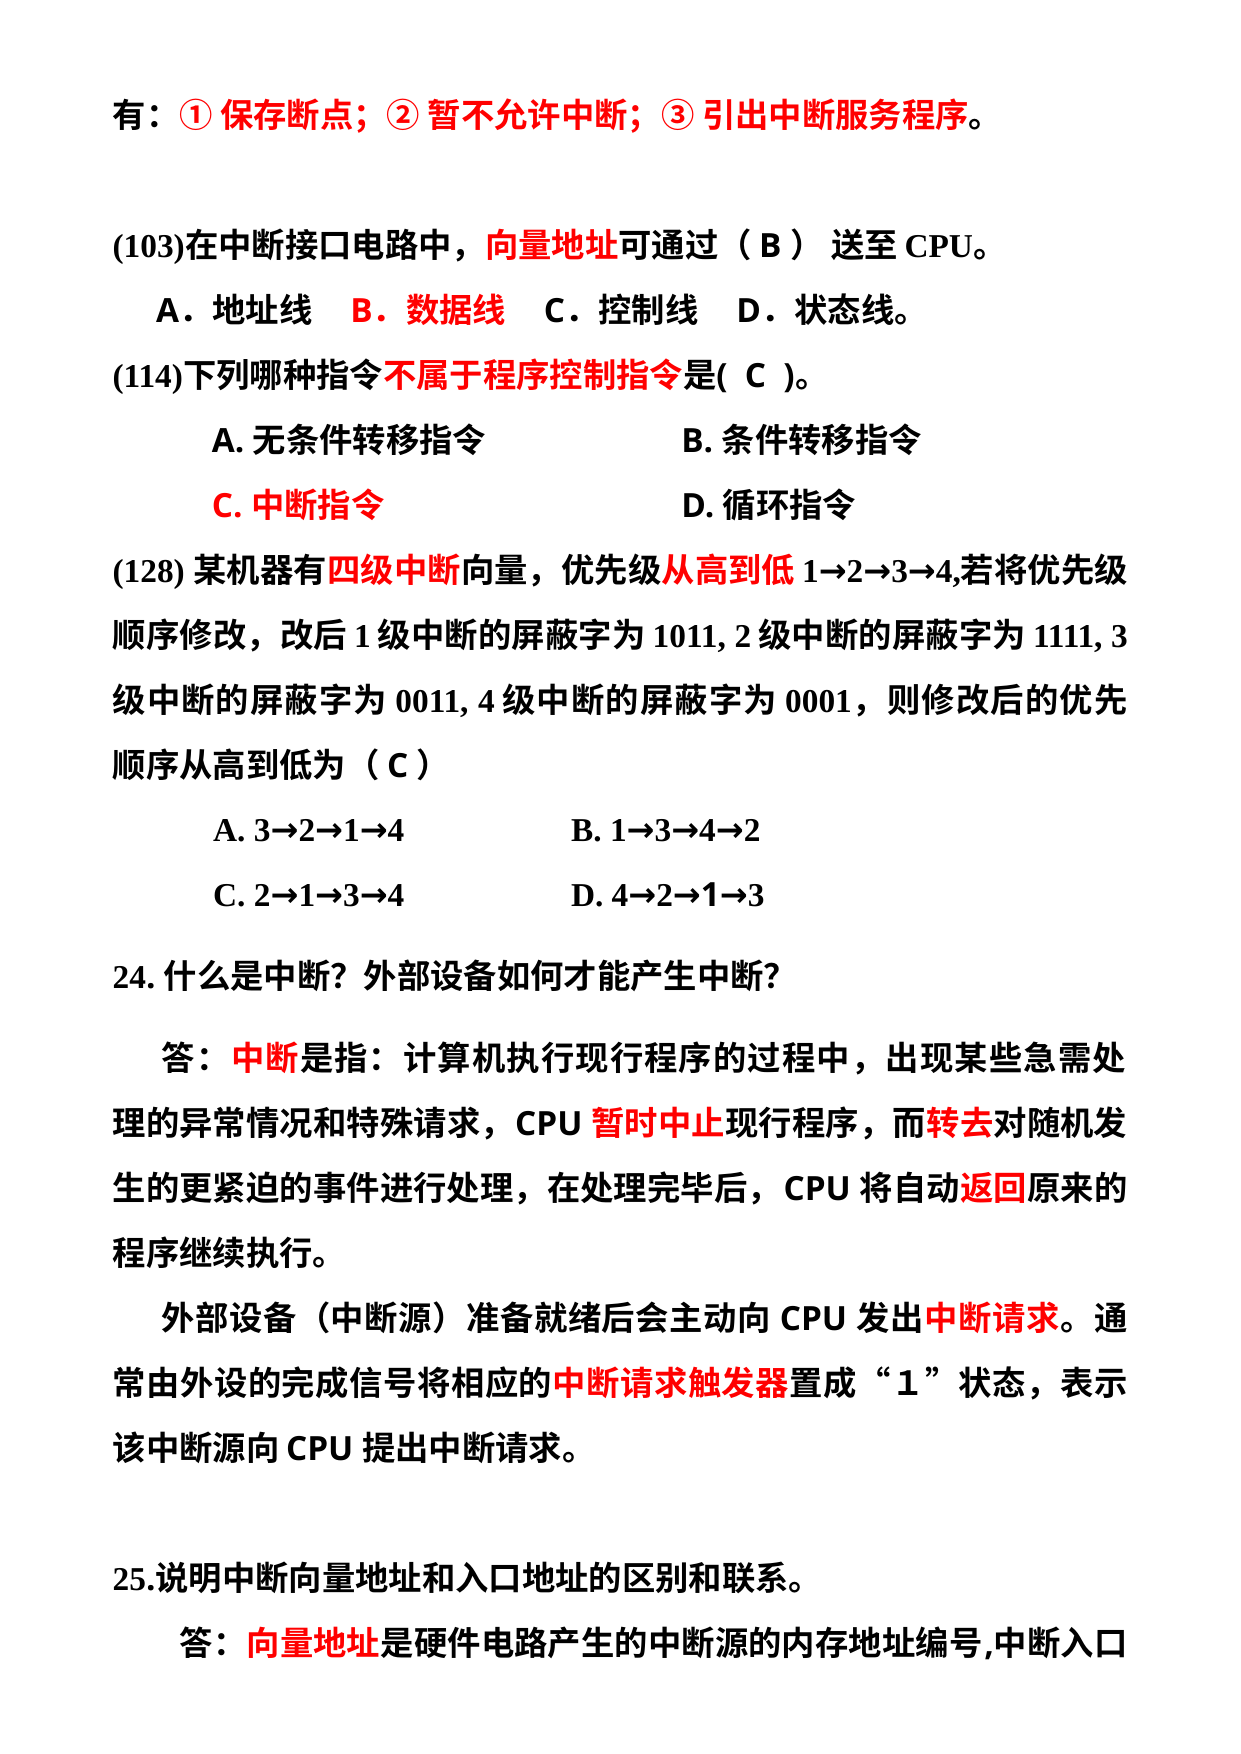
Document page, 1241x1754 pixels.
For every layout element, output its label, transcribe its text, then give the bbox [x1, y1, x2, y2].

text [112, 81, 1128, 146]
text C. 中断指令 D. 循环指令 [112, 471, 1128, 536]
text 答：中断是指：计算机执行现行程序的过程中，出现某些急需处理的异常情况和特殊请求，CPU 暂时中止现行程序，而转去对随机发生的更紧迫的事件进行处理，在处理完毕后，CPU 将自动返回原来的程序继续执行。 [112, 1023, 1128, 1283]
text C. 2→1→3→4 D. 4→2→1→3 [112, 861, 1128, 926]
text (128) 某机器有四级中断向量，优先级从高到低1→2→3→4,若将优先级顺序修改，改后1级中断的屏蔽字为1011, 2级中断的屏蔽字为1111, 3级中断的屏蔽字为0011, 4级中断的屏蔽字为0001，则修改后的优先顺序从高到低为（ C ） [112, 536, 1128, 796]
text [112, 1608, 1128, 1673]
text A. 无条件转移指令 B. 条件转移指令 [112, 406, 1128, 471]
text 25.说明中断向量地址和入口地址的区别和联系。 [112, 1543, 1128, 1608]
text A．地址线 B．数据线 C．控制线 D．状态线。 [112, 276, 1128, 341]
text (114)下列哪种指令不属于程序控制指令是( C )。 [112, 341, 1128, 406]
text 24. 什么是中断？外部设备如何才能产生中断？ [112, 942, 1128, 1007]
text 外部设备（中断源）准备就绪后会主动向CPU 发出中断请求。通常由外设的完成信号将相应的中断请求触发器置成“１”状态，表示该中断源向CPU 提出中断请求。 [112, 1283, 1128, 1478]
text A. 3→2→1→4 B. 1→3→4→2 [112, 796, 1128, 861]
text (103)在中断接口电路中，向量地址可通过（ B ） 送至CPU。 [112, 211, 1128, 276]
